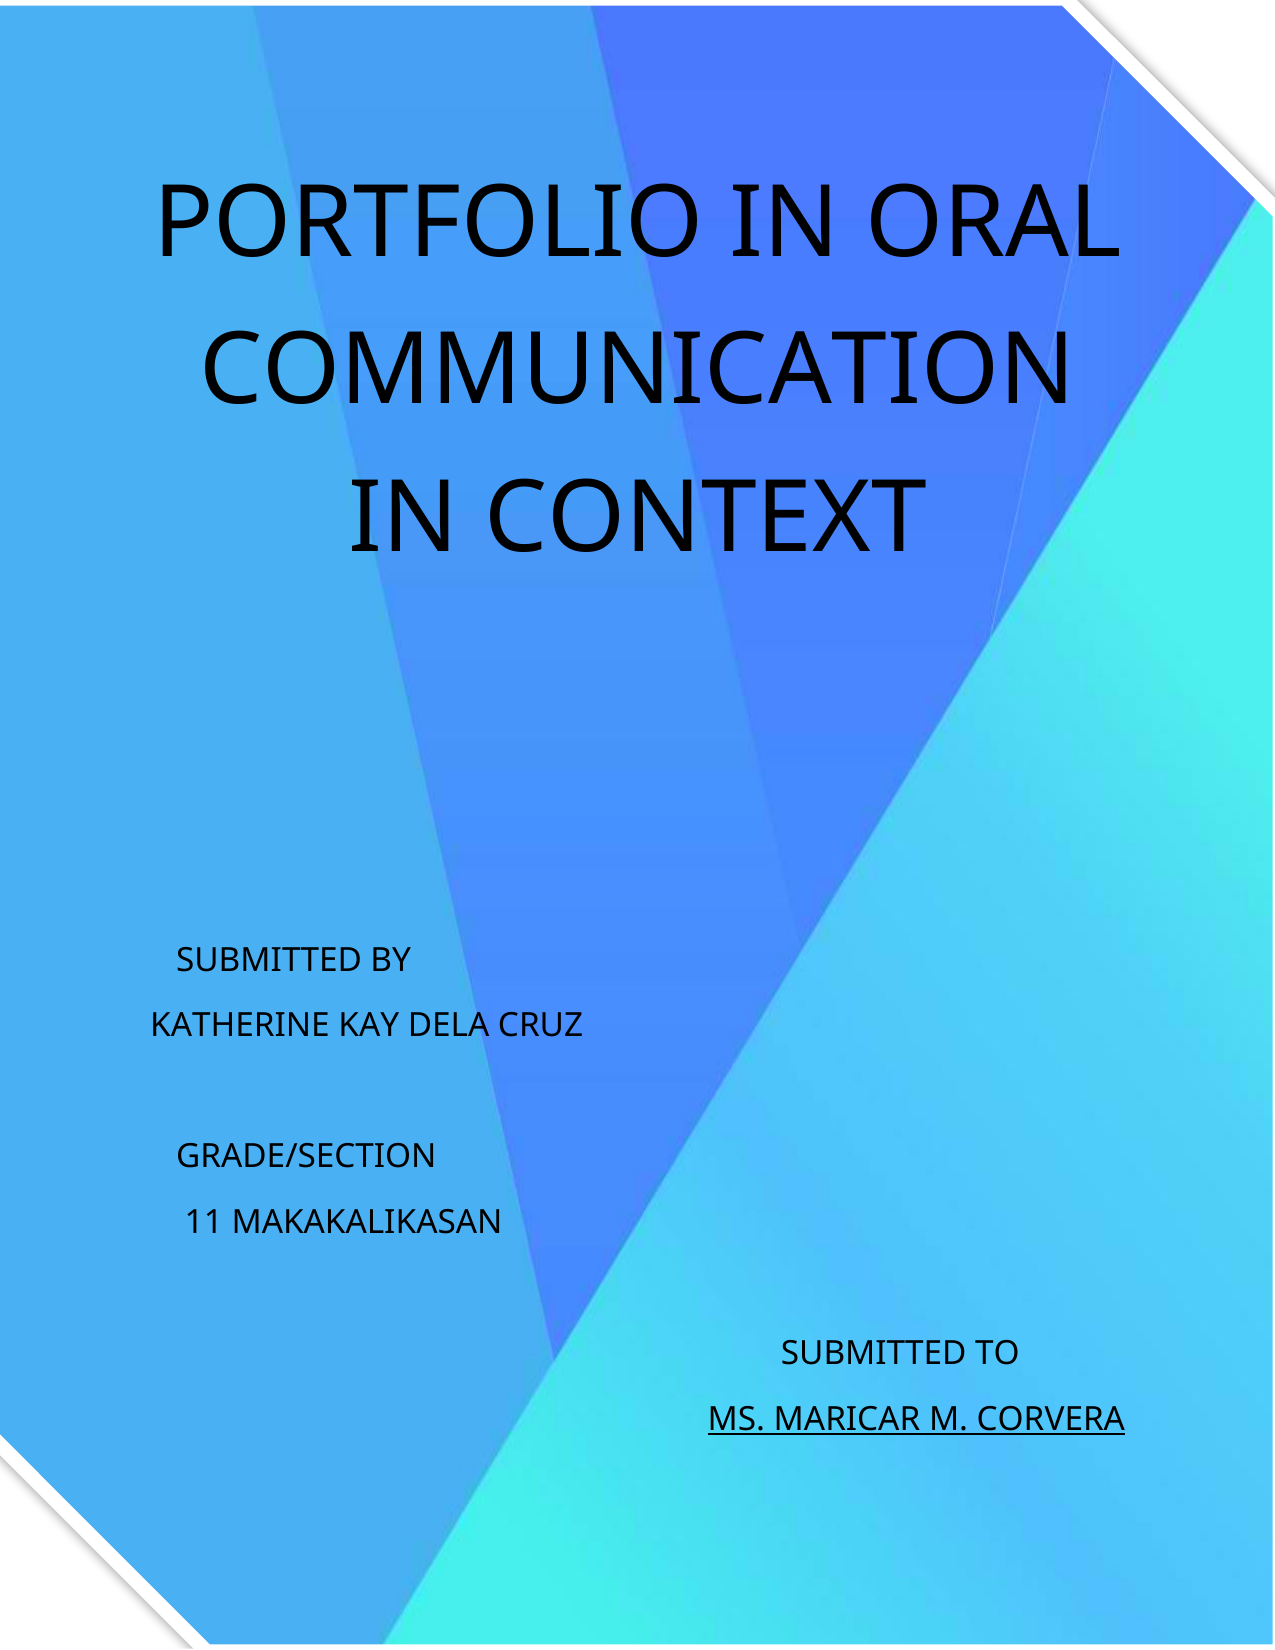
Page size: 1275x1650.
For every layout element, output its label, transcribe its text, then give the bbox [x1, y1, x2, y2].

text SUBMITTED BY [150, 935, 1125, 981]
text GRADE/SECTION [150, 1132, 1125, 1178]
text KATHERINE KAY DELA CRUZ [150, 1001, 1125, 1046]
text PORTFOLIO IN ORAL COMMUNICATION IN CONTEXT [150, 150, 1125, 580]
text MS. MARICAR M. CORVERA [150, 1395, 1125, 1440]
text SUBMITTED TO [600, 1329, 1125, 1374]
picture [0, 6, 1272, 1644]
text 11 MAKAKALIKASAN [150, 1198, 1125, 1243]
